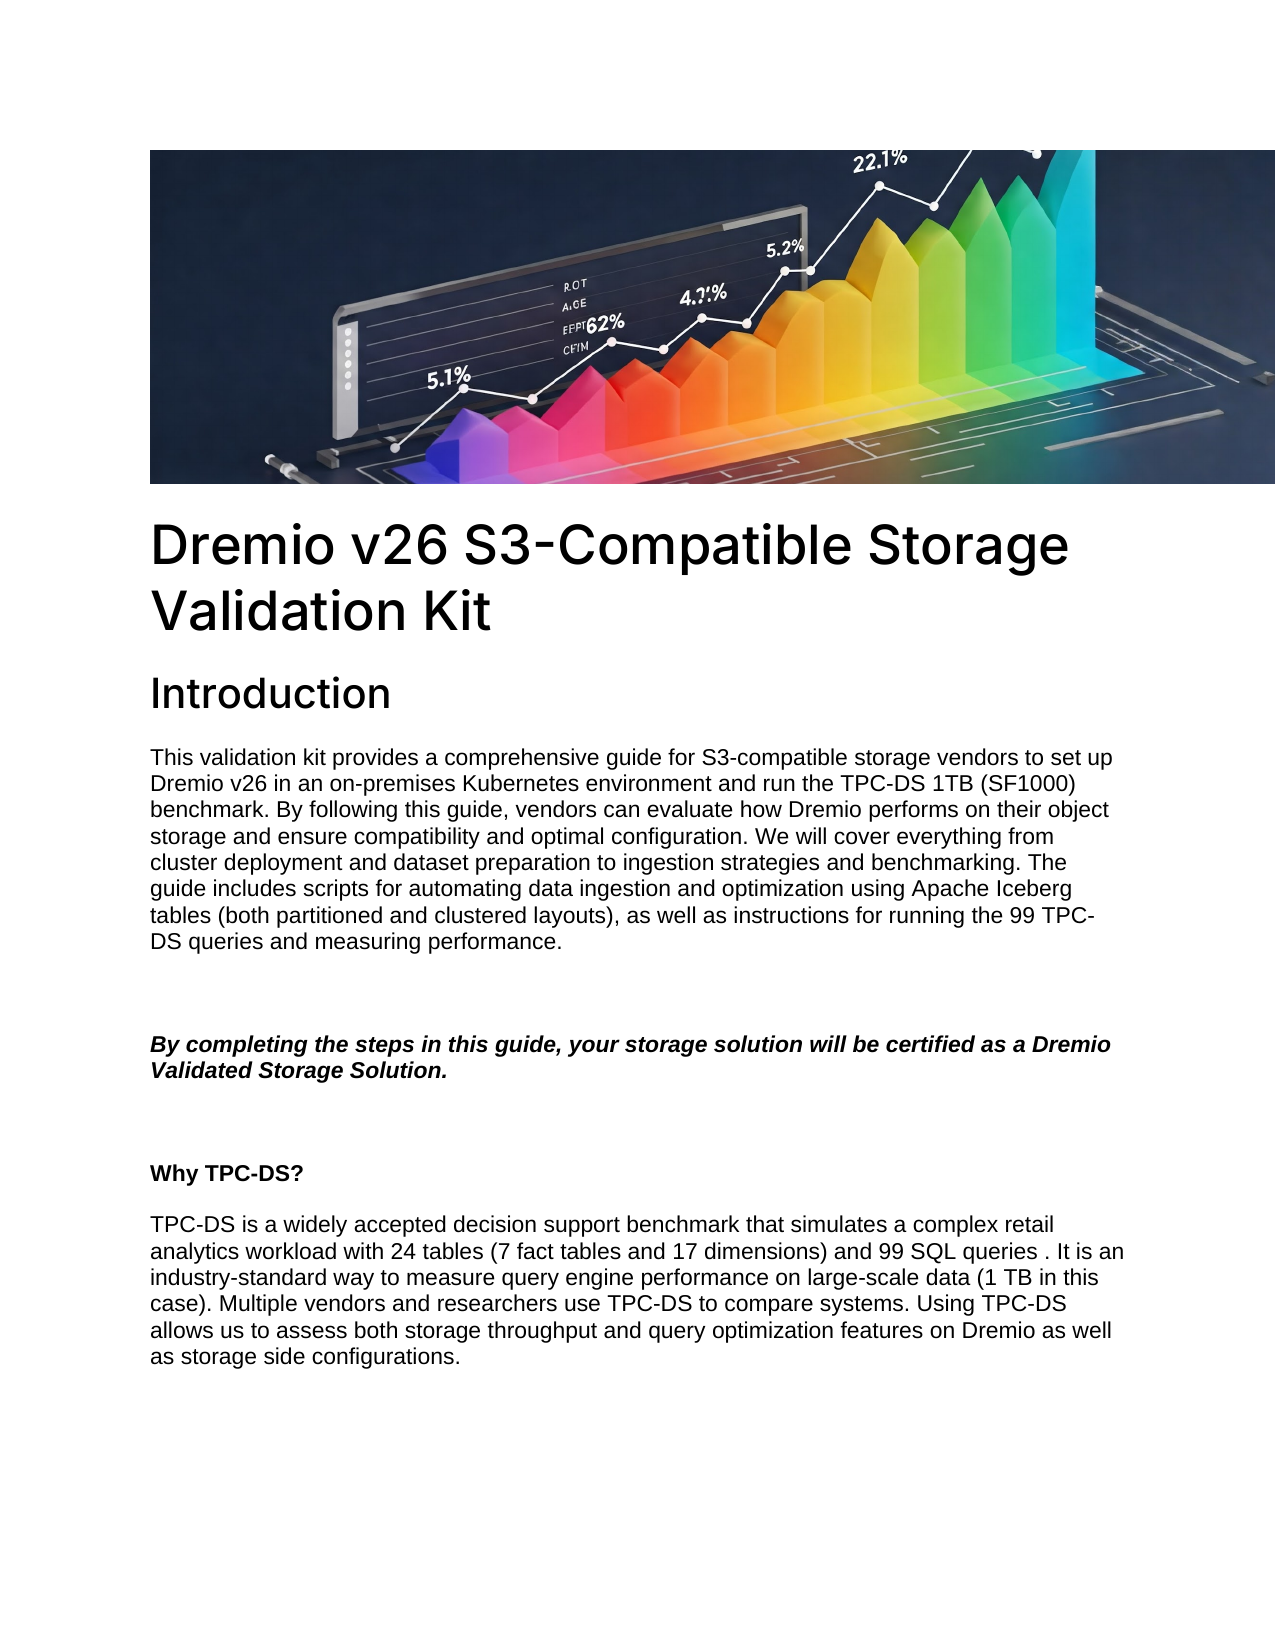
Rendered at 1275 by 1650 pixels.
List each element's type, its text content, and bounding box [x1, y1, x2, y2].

text Why TPC-DS? [150, 1160, 1125, 1186]
text TPC-DS is a widely accepted decision support benchmark that simulates a complex retail analytics workload with 24 tables (7 fact tables and 17 dimensions) and 99 SQL queries . It is an industry-standard way to measure query engine performance on large-scale data (1 TB in this case). Multiple vendors and researchers use TPC-DS to compare systems. Using TPC-DS allows us to assess both storage throughput and query optimization features on Dremio as well as storage side configurations. [150, 1211, 1125, 1369]
subtitle Introduction [150, 668, 1125, 719]
text This validation kit provides a comprehensive guide for S3-compatible storage vendors to set up Dremio v26 in an on-premises Kubernetes environment and run the TPC-DS 1TB (SF1000) benchmark. By following this guide, vendors can evaluate how Dremio performs on their object storage and ensure compatibility and optimal configuration. We will cover everything from cluster deployment and dataset preparation to ingestion strategies and benchmarking. The guide includes scripts for automating data ingestion and optimization using Apache Iceberg tables (both partitioned and clustered layouts), as well as instructions for running the 99 TPC-DS queries and measuring performance. [150, 744, 1125, 954]
picture [150, 150, 1275, 484]
title Dremio v26 S3-Compatible Storage Validation Kit [150, 512, 1125, 643]
text By completing the steps in this guide, your storage solution will be certified as a Dremio Validated Storage Solution. [150, 1031, 1125, 1083]
